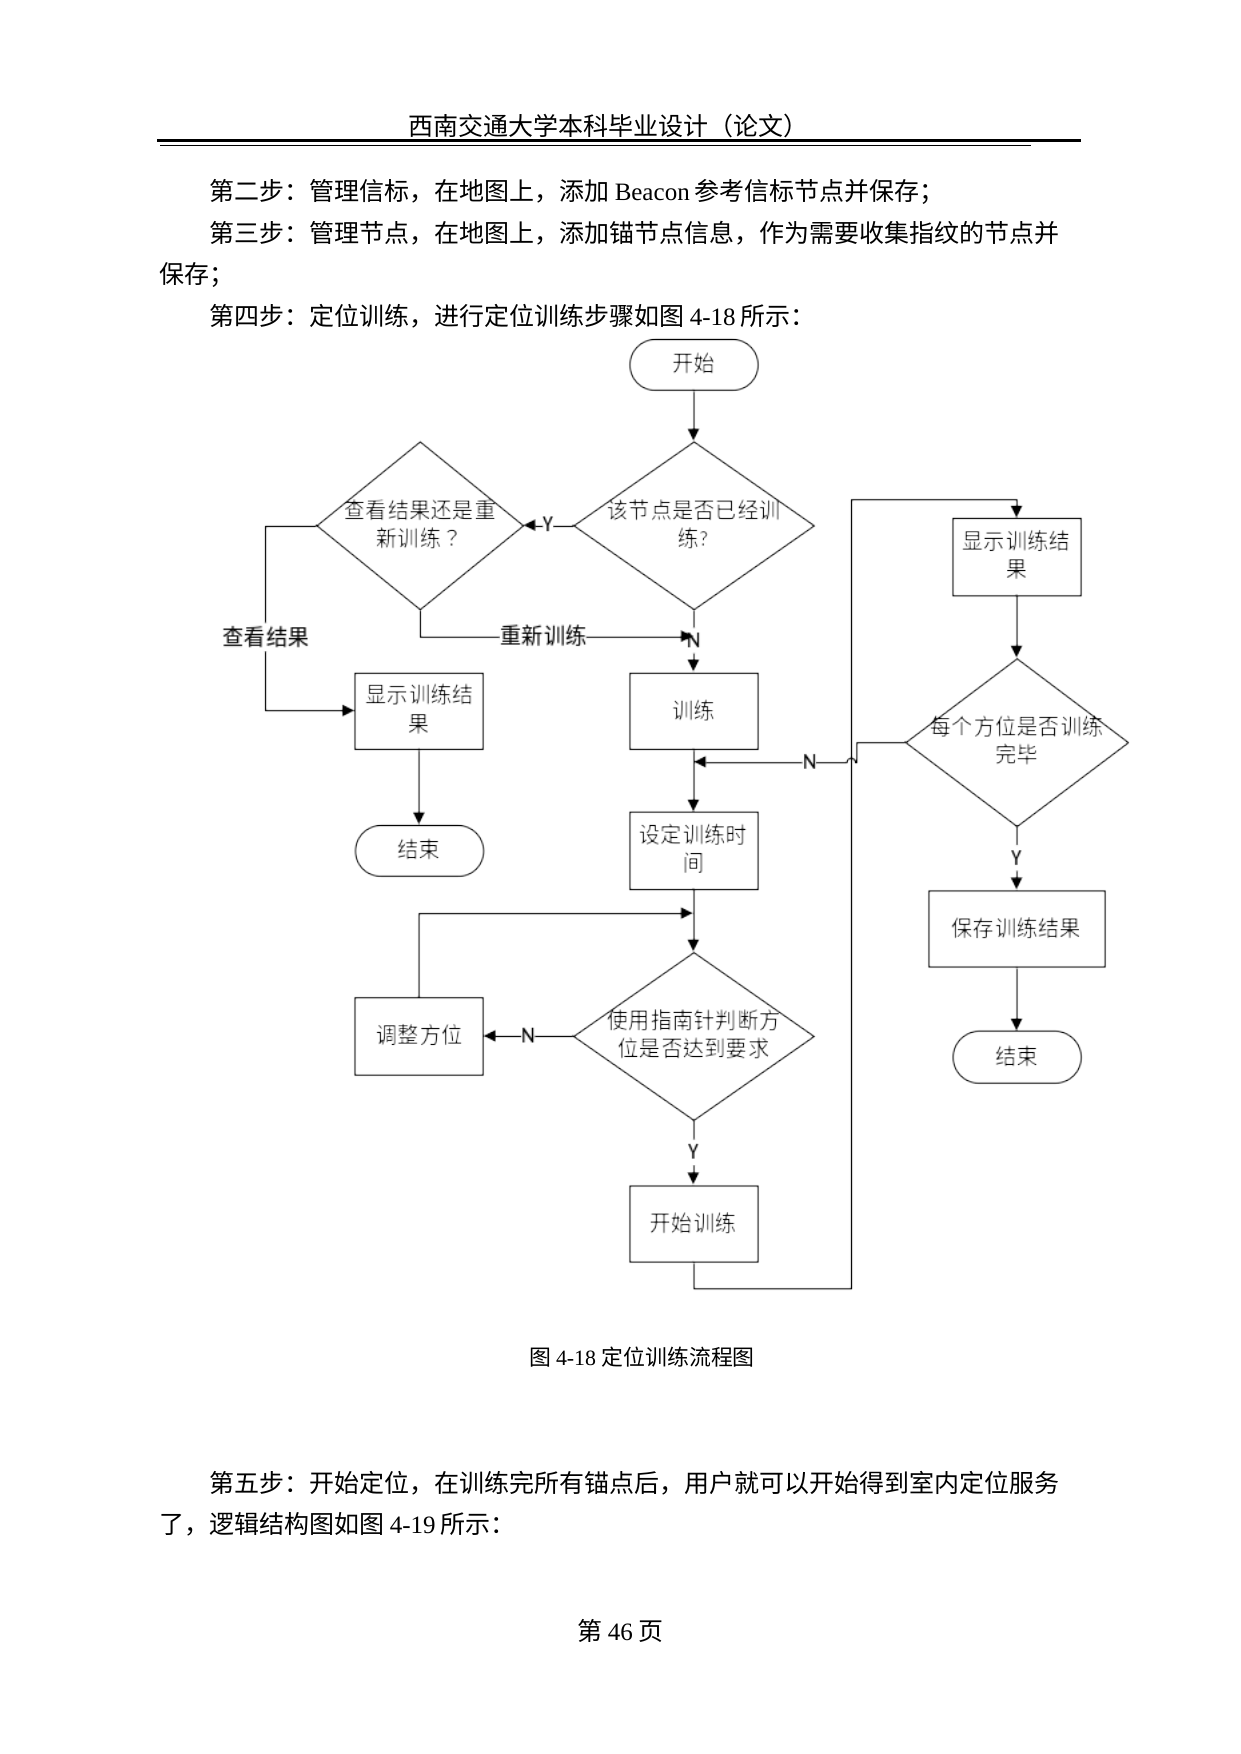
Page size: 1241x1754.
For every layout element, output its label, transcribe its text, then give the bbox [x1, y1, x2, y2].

text 图4-18 定位训练流程图 [159, 1335, 1081, 1377]
text 第五步：开始定位，在训练完所有锚点后，用户就可以开始得到室内定位服务了，逻辑结构图如图4-19所示： [159, 1460, 1081, 1544]
text 第四步：定位训练，进行定位训练步骤如图4-18所示： [159, 294, 1081, 335]
text 第二步：管理信标，在地图上，添加Beacon参考信标节点并保存； [159, 169, 1081, 210]
text 第三步：管理节点，在地图上，添加锚节点信息，作为需要收集指纹的节点并保存； [159, 210, 1081, 294]
